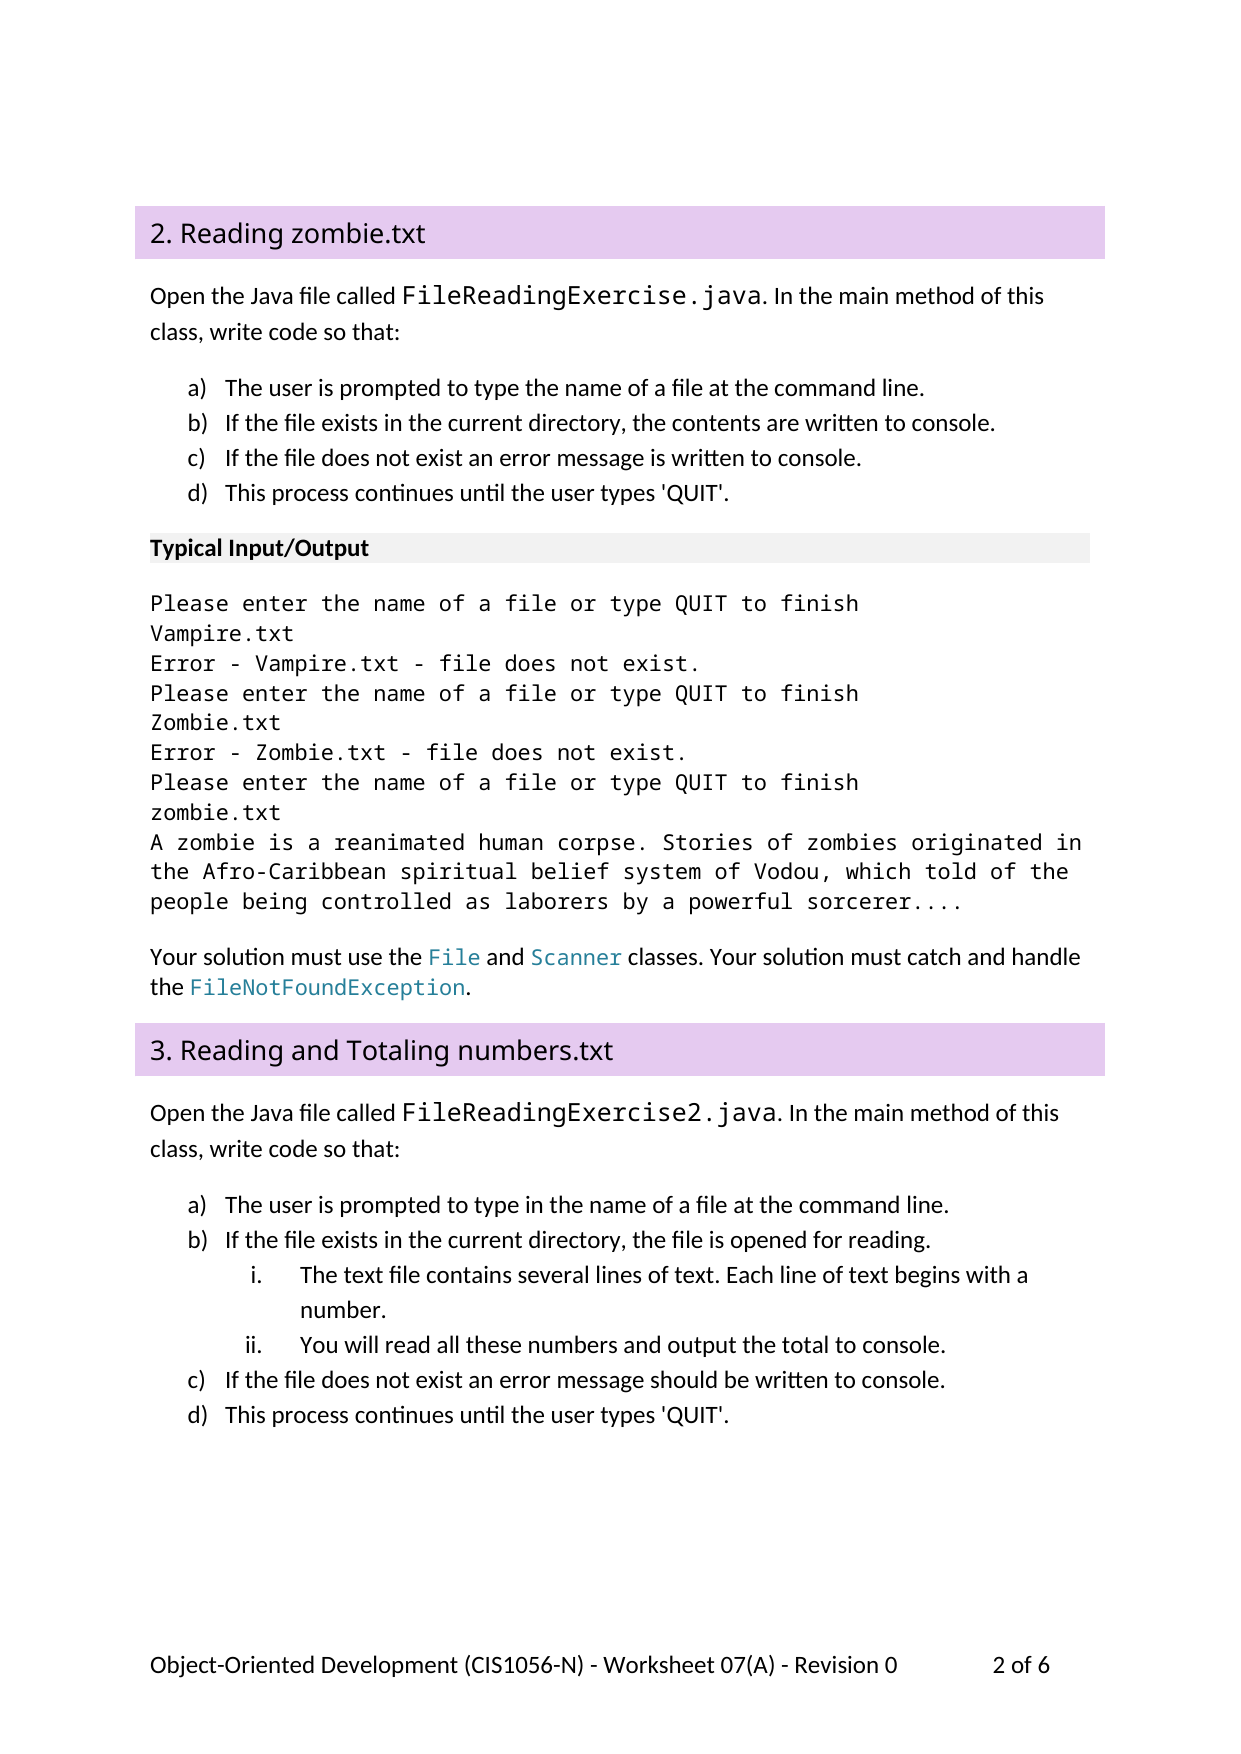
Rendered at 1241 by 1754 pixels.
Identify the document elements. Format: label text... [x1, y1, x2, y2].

text Vampire.txt [150, 618, 1090, 648]
list If the file exists in the current directory, the file is opened for reading. [187, 1224, 1090, 1254]
subtitle 3. Reading and Totaling numbers.txt [142, 1029, 1098, 1070]
text Your solution must use the File and Scanner classes. Your solution must catch and handle the FileNotFoundException. [150, 941, 1090, 1002]
text Open the Java file called FileReadingExercise.java. In the main method of this class, write code so that: [150, 277, 1090, 346]
list If the file does not exist an error message should be written to console. [187, 1364, 1090, 1394]
list If the file does not exist an error message is written to console. [187, 442, 1090, 472]
text Error - Zombie.txt - file does not exist. [150, 737, 1090, 767]
text Please enter the name of a file or type QUIT to finish [150, 588, 1090, 618]
subtitle Typical Input/Output [150, 533, 1090, 563]
list The user is prompted to type in the name of a file at the command line. [187, 1189, 1090, 1219]
list If the file exists in the current directory, the contents are written to console. [187, 407, 1090, 437]
text Please enter the name of a file or type QUIT to finish [150, 767, 1090, 797]
text Please enter the name of a file or type QUIT to finish [150, 677, 1090, 707]
list This process continues until the user types 'QUIT'. [187, 477, 1090, 507]
text A zombie is a reanimated human corpse. Stories of zombies originated in the Afro-Caribbean spiritual belief system of Vodou, which told of the people being controlled as laborers by a powerful sorcerer.... [150, 826, 1090, 916]
list You will read all these numbers and output the total to console. [262, 1329, 1090, 1359]
text Zombie.txt [150, 707, 1090, 737]
text Error - Vampire.txt - file does not exist. [150, 648, 1090, 677]
list This process continues until the user types 'QUIT'. [187, 1399, 1090, 1429]
list The user is prompted to type the name of a file at the command line. [187, 372, 1090, 402]
text Open the Java file called FileReadingExercise2.java. In the main method of this class, write code so that: [150, 1094, 1090, 1163]
list The text file contains several lines of text. Each line of text begins with a number. [262, 1259, 1090, 1324]
text zombie.txt [150, 797, 1090, 826]
subtitle 2. Reading zombie.txt [142, 212, 1098, 253]
